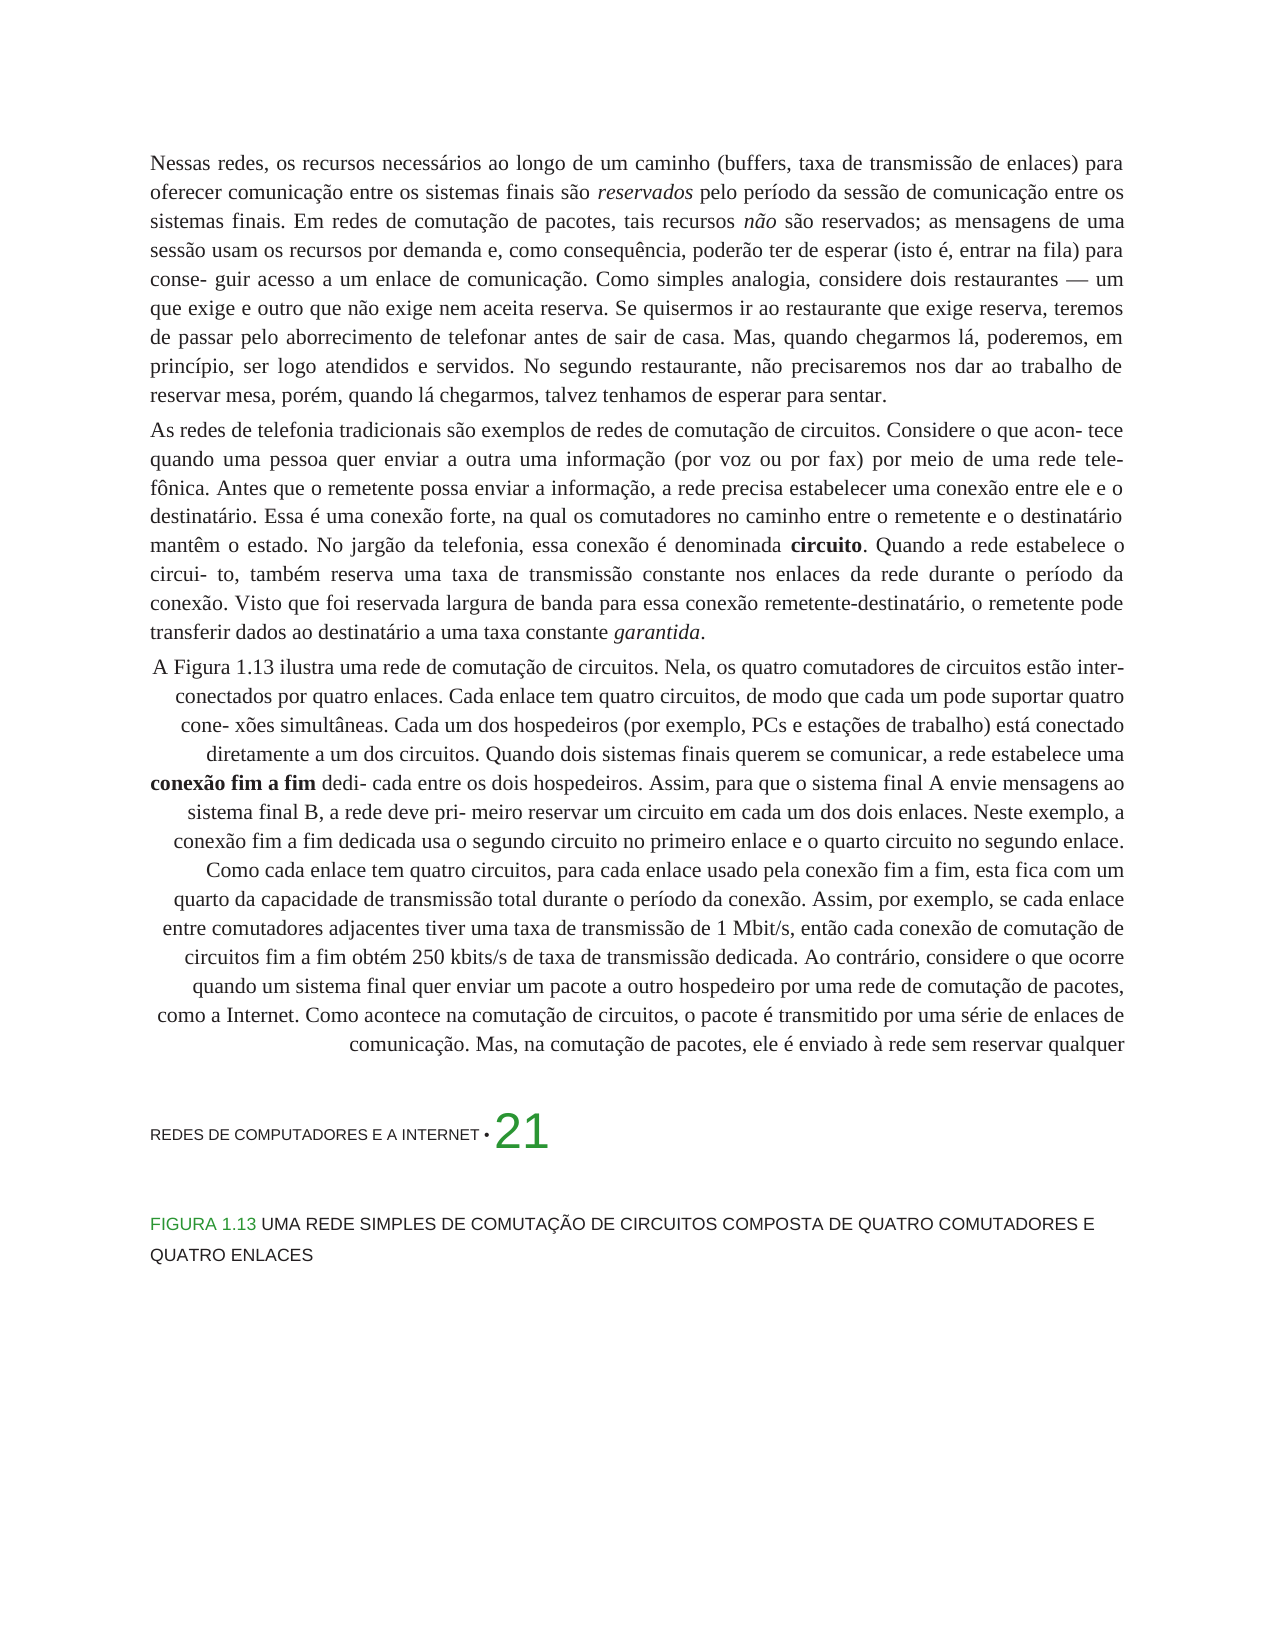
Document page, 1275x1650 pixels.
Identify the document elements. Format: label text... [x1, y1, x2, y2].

text REDES DE COMPUTADORES E A INTERNET • 21 [150, 1059, 1125, 1159]
text As redes de telefonia tradicionais são exemplos de redes de comutação de circuitos. Considere o que acon- tece quando uma pessoa quer enviar a outra uma informação (por voz ou por fax) por meio de uma rede tele- fônica. Antes que o remetente possa enviar a informação, a rede precisa estabelecer uma conexão entre ele e o destinatário. Essa é uma conexão forte, na qual os comutadores no caminho entre o remetente e o destinatário mantêm o estado. No jargão da telefonia, essa conexão é denominada circuito. Quando a rede estabelece o circui- to, também reserva uma taxa de transmissão constante nos enlaces da rede durante o período da conexão. Visto que foi reservada largura de banda para essa conexão remetente-destinatário, o remetente pode transferir dados ao destinatário a uma taxa constante garantida. [150, 417, 1125, 644]
text QUATRO ENLACES [150, 1245, 1125, 1265]
text A Figura 1.13 ilustra uma rede de comutação de circuitos. Nela, os quatro comutadores de circuitos estão inter- conectados por quatro enlaces. Cada enlace tem quatro circuitos, de modo que cada um pode suportar quatro cone- xões simultâneas. Cada um dos hospedeiros (por exemplo, PCs e estações de trabalho) está conectado diretamente a um dos circuitos. Quando dois sistemas finais querem se comunicar, a rede estabelece uma conexão fim a fim dedi- cada entre os dois hospedeiros. Assim, para que o sistema final A envie mensagens ao sistema final B, a rede deve pri- meiro reservar um circuito em cada um dos dois enlaces. Neste exemplo, a conexão fim a fim dedicada usa o segundo circuito no primeiro enlace e o quarto circuito no segundo enlace. Como cada enlace tem quatro circuitos, para cada enlace usado pela conexão fim a fim, esta fica com um quarto da capacidade de transmissão total durante o período da conexão. Assim, por exemplo, se cada enlace entre comutadores adjacentes tiver uma taxa de transmissão de 1 Mbit/s, então cada conexão de comutação de circuitos fim a fim obtém 250 kbits/s de taxa de transmissão dedicada. Ao contrário, considere o que ocorre quando um sistema final quer enviar um pacote a outro hospedeiro por uma rede de comutação de pacotes, como a Internet. Como acontece na comutação de circuitos, o pacote é transmitido por uma série de enlaces de comunicação. Mas, na comutação de pacotes, ele é enviado à rede sem reservar qualquer [150, 654, 1125, 1056]
text FIGURA 1.13 UMA REDE SIMPLES DE COMUTAÇÃO DE CIRCUITOS COMPOSTA DE QUATRO COMUTADORES E [150, 1214, 1125, 1234]
text Nessas redes, os recursos necessários ao longo de um caminho (buffers, taxa de transmissão de enlaces) para oferecer comunicação entre os sistemas finais são reservados pelo período da sessão de comunicação entre os sistemas finais. Em redes de comutação de pacotes, tais recursos não são reservados; as mensagens de uma sessão usam os recursos por demanda e, como consequência, poderão ter de esperar (isto é, entrar na fila) para conse- guir acesso a um enlace de comunicação. Como simples analogia, considere dois restaurantes — um que exige e outro que não exige nem aceita reserva. Se quisermos ir ao restaurante que exige reserva, teremos de passar pelo aborrecimento de telefonar antes de sair de casa. Mas, quando chegarmos lá, poderemos, em princípio, ser logo atendidos e servidos. No segundo restaurante, não precisaremos nos dar ao trabalho de reservar mesa, porém, quando lá chegarmos, talvez tenhamos de esperar para sentar. [150, 150, 1125, 407]
